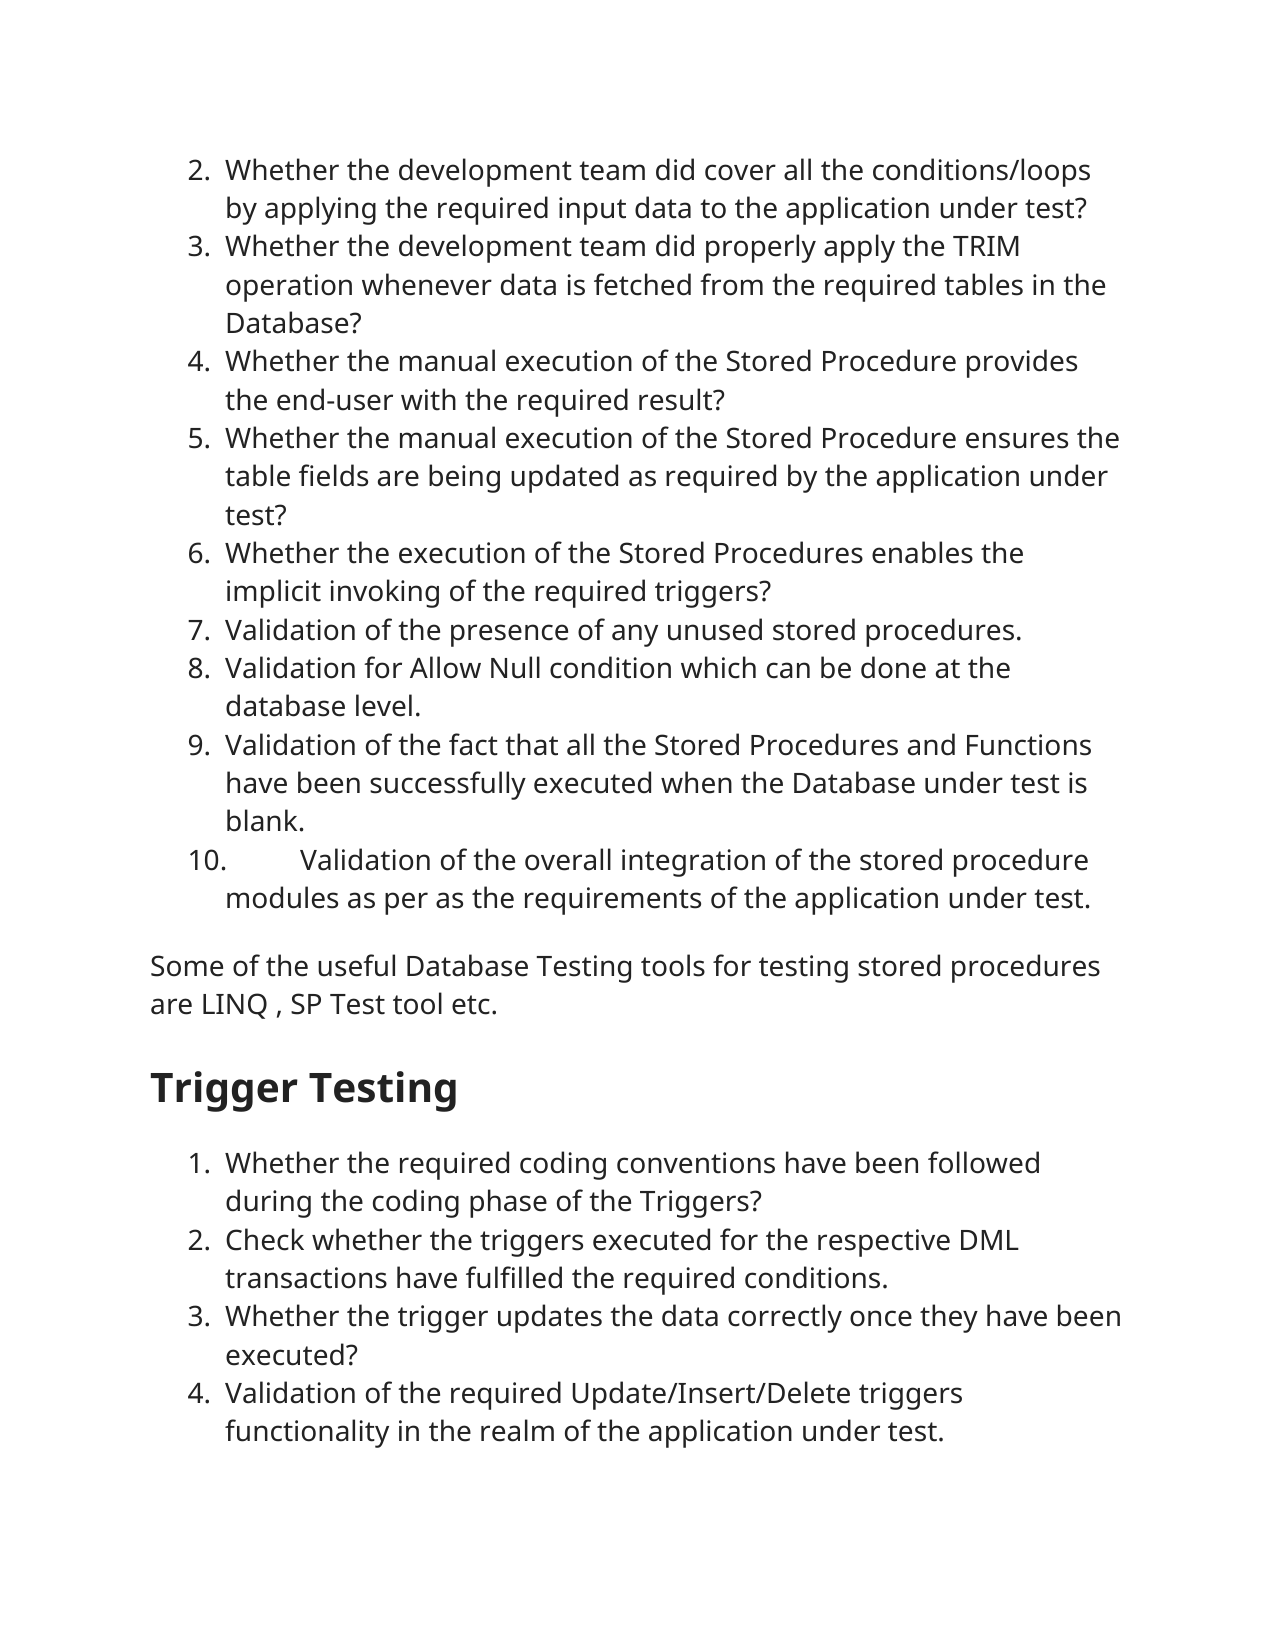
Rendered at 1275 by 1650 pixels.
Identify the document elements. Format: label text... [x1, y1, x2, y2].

list Whether the development team did properly apply the TRIM operation whenever data is fetched from the required tables in the Database? [187, 227, 1125, 342]
subtitle Trigger Testing [150, 1052, 1125, 1114]
list Validation of the fact that all the Stored Procedures and Functions have been successfully executed when the Database under test is blank. [187, 725, 1125, 840]
text Some of the useful Database Testing tools for testing stored procedures are LINQ , SP Test tool etc. [150, 946, 1125, 1022]
list Validation of the presence of any unused stored procedures. [187, 610, 1125, 648]
list Validation of the required Update/Insert/Delete triggers functionality in the realm of the application under test. [187, 1373, 1125, 1450]
list Check whether the triggers executed for the respective DML transactions have fulfilled the required conditions. [187, 1220, 1125, 1297]
list Whether the trigger updates the data correctly once they have been executed? [187, 1297, 1125, 1373]
list Whether the execution of the Stored Procedures enables the implicit invoking of the required triggers? [187, 533, 1125, 610]
list Whether the required coding conventions have been followed during the coding phase of the Triggers? [187, 1143, 1125, 1220]
list Validation for Allow Null condition which can be done at the database level. [187, 648, 1125, 725]
list Whether the manual execution of the Stored Procedure provides the end-user with the required result? [187, 342, 1125, 418]
list Validation of the overall integration of the stored procedure modules as per as the requirements of the application under test. [187, 840, 1125, 917]
list Whether the development team did cover all the conditions/loops by applying the required input data to the application under test? [187, 150, 1125, 227]
list Whether the manual execution of the Stored Procedure ensures the table fields are being updated as required by the application under test? [187, 418, 1125, 533]
